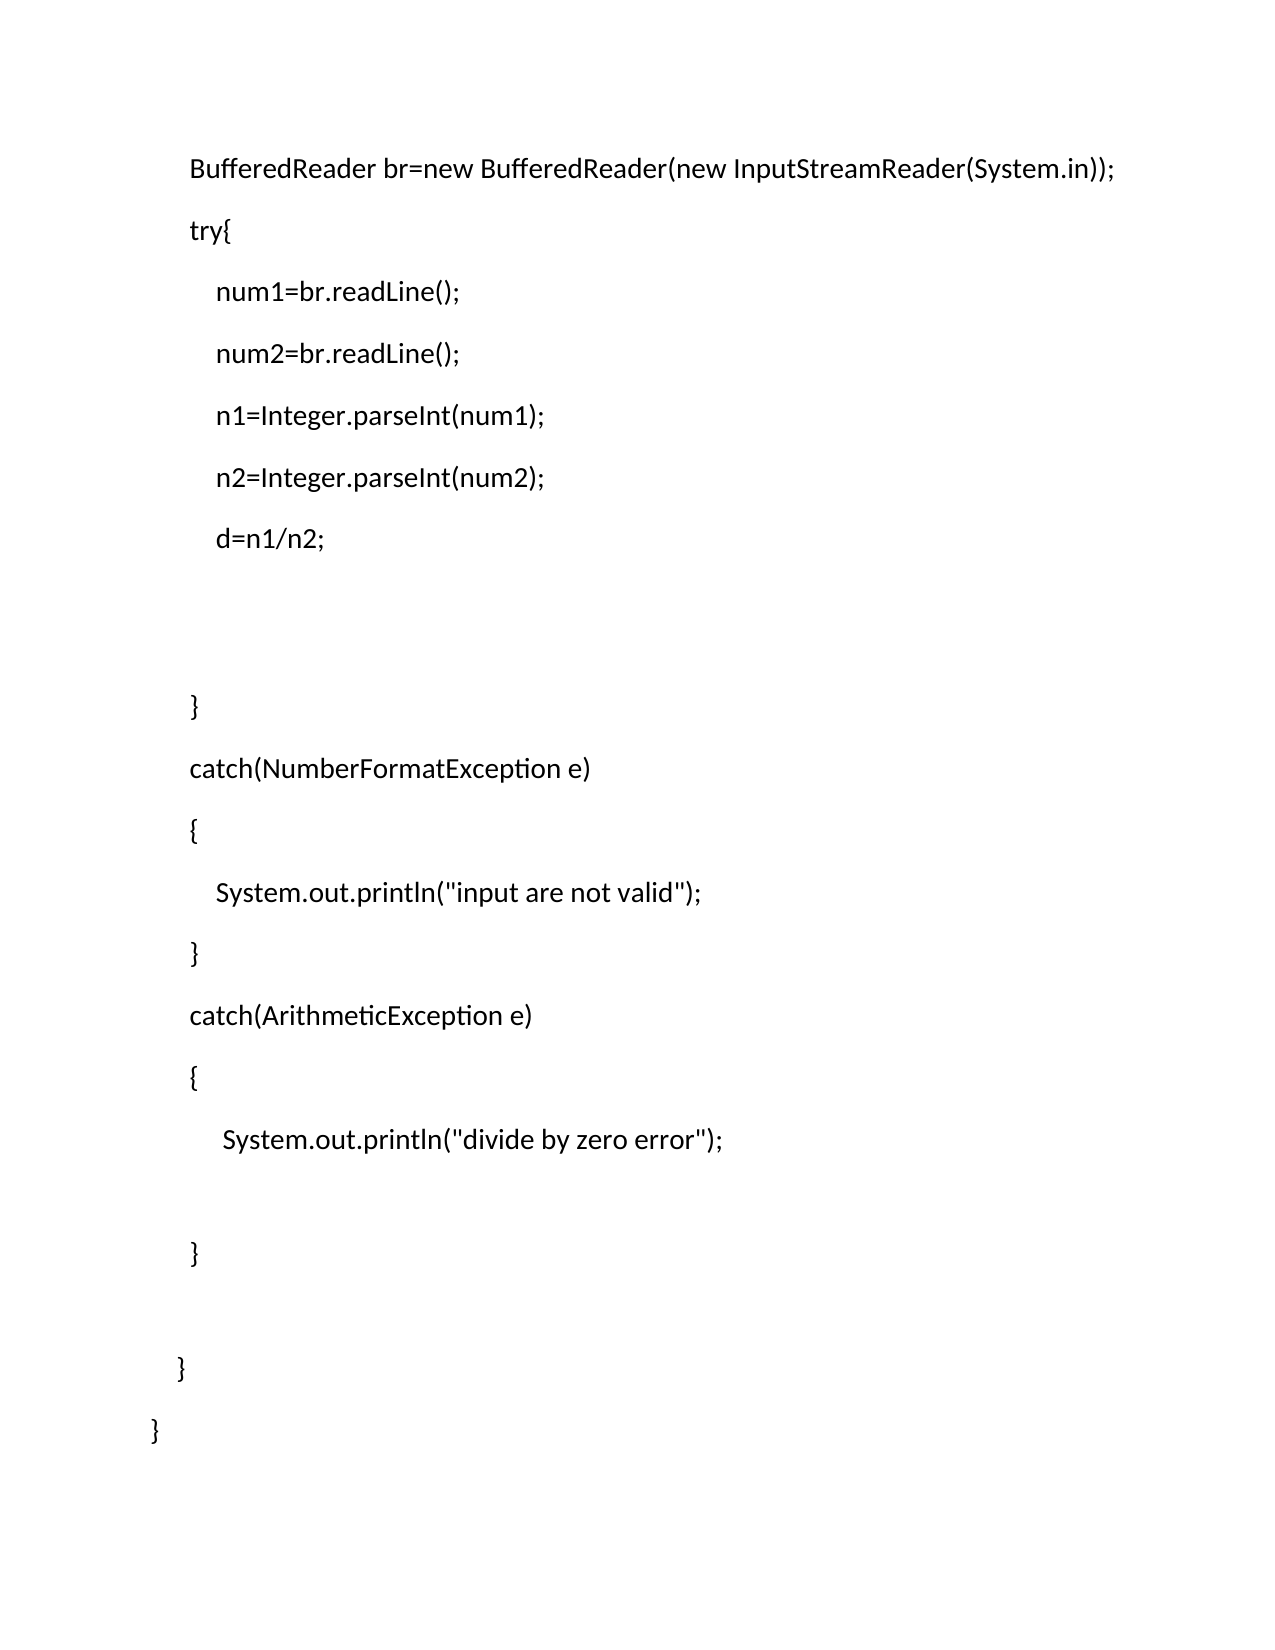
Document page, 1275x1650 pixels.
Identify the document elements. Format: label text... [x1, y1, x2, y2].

text { [150, 1059, 1125, 1095]
text d=n1/n2; [150, 521, 1125, 556]
text } [150, 1350, 1125, 1386]
text BufferedReader br=new BufferedReader(new InputStreamReader(System.in)); [150, 150, 1125, 186]
text System.out.println("divide by zero error"); [150, 1121, 1125, 1156]
text n2=Integer.parseInt(num2); [150, 459, 1125, 494]
text } [150, 1412, 1125, 1448]
text num2=br.readLine(); [150, 335, 1125, 371]
text n1=Integer.parseInt(num1); [150, 397, 1125, 433]
text System.out.println("input are not valid"); [150, 874, 1125, 909]
text { [150, 812, 1125, 848]
text catch(NumberFormatException e) [150, 750, 1125, 786]
text try{ [150, 212, 1125, 247]
text num1=br.readLine(); [150, 273, 1125, 309]
text } [150, 688, 1125, 724]
text } [150, 936, 1125, 971]
text catch(ArithmeticException e) [150, 997, 1125, 1033]
text } [150, 1236, 1125, 1271]
